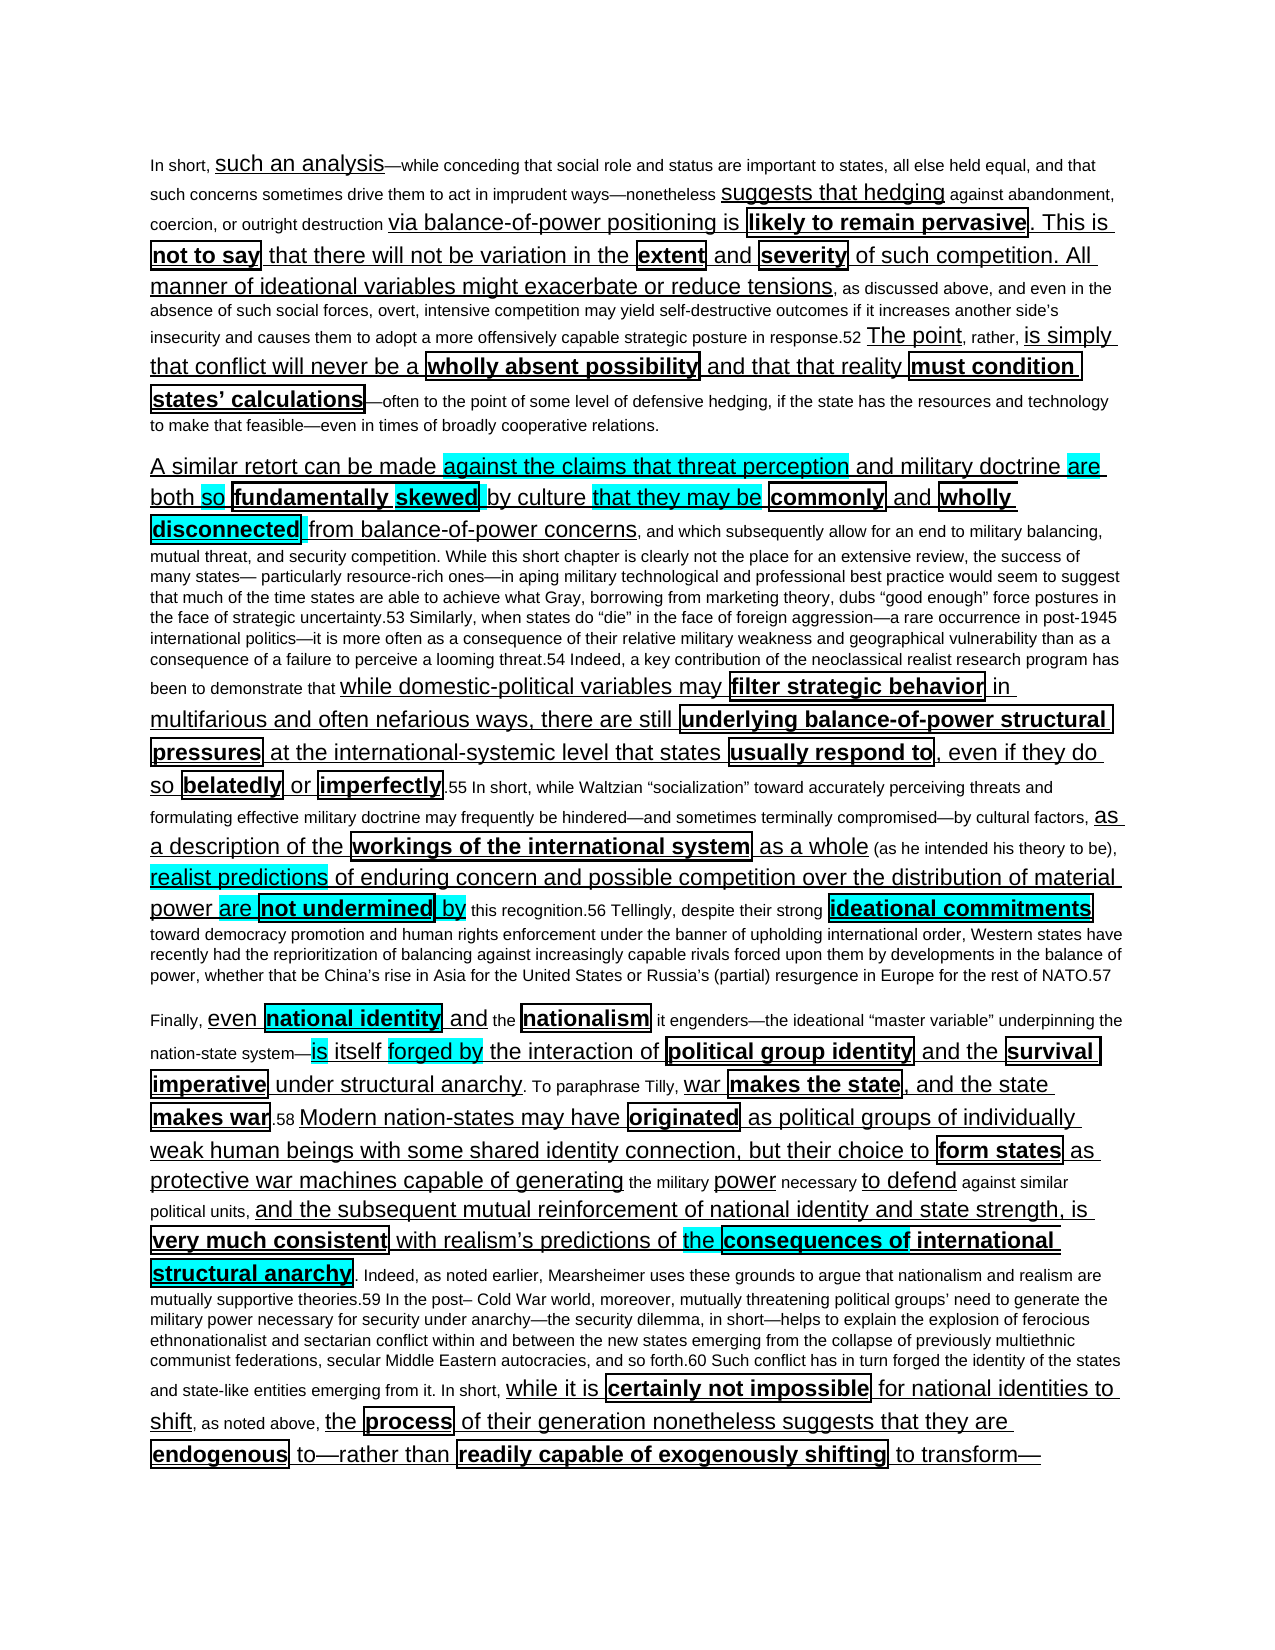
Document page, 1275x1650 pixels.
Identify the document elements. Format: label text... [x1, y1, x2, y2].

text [150, 1003, 1125, 1469]
text In short, such an analysis—while conceding that social role and status are important to states, all else held equal, and that such concerns sometimes drive them to act in imprudent ways—nonetheless suggests that hedging against abandonment, coercion, or outright destruction via balance-of-power positioning is likely to remain pervasive. This is not to say that there will not be variation in the extent and severity of such competition. All manner of ideational variables might exacerbate or reduce tensions, as discussed above, and even in the absence of such social forces, overt, intensive competition may yield self-destructive outcomes if it increases another side’s insecurity and causes them to adopt a more offensively capable strategic posture in response.52 The point, rather, is simply that conflict will never be a wholly absent possibility and that that reality must condition states’ calculations—often to the point of some level of defensive hedging, if the state has the resources and technology to make that feasible—even in times of broadly cooperative relations. [150, 150, 1125, 434]
text A similar retort can be made against the claims that threat perception and military doctrine are both so fundamentally skewed by culture that they may be commonly and wholly disconnected from balance-of-power concerns, and which subsequently allow for an end to military balancing, mutual threat, and security competition. While this short chapter is clearly not the place for an extensive review, the success of many states— particularly resource-rich ones—in aping military technological and professional best practice would seem to suggest that much of the time states are able to achieve what Gray, borrowing from marketing theory, dubs “good enough” force postures in the face of strategic uncertainty.53 Similarly, when states do “die” in the face of foreign aggression—a rare occurrence in post-1945 international politics—it is more often as a consequence of their relative military weakness and geographical vulnerability than as a consequence of a failure to perceive a looming threat.54 Indeed, a key contribution of the neoclassical realist research program has been to demonstrate that while domestic-political variables may filter strategic behavior in multifarious and often nefarious ways, there are still underlying balance-of-power structural pressures at the international-systemic level that states usually respond to, even if they do so belatedly or imperfectly.55 In short, while Waltzian “socialization” toward accurately perceiving threats and formulating effective military doctrine may frequently be hindered—and sometimes terminally compromised—by cultural factors, as a description of the workings of the international system as a whole (as he intended his theory to be), realist predictions of enduring concern and possible competition over the distribution of material power are not undermined by this recognition.56 Tellingly, despite their strong ideational commitments toward democracy promotion and human rights enforcement under the banner of upholding international order, Western states have recently had the reprioritization of balancing against increasingly capable rivals forced upon them by developments in the balance of power, whether that be China’s rise in Asia for the United States or Russia’s (partial) resurgence in Europe for the rest of NATO.57 [150, 453, 1125, 985]
